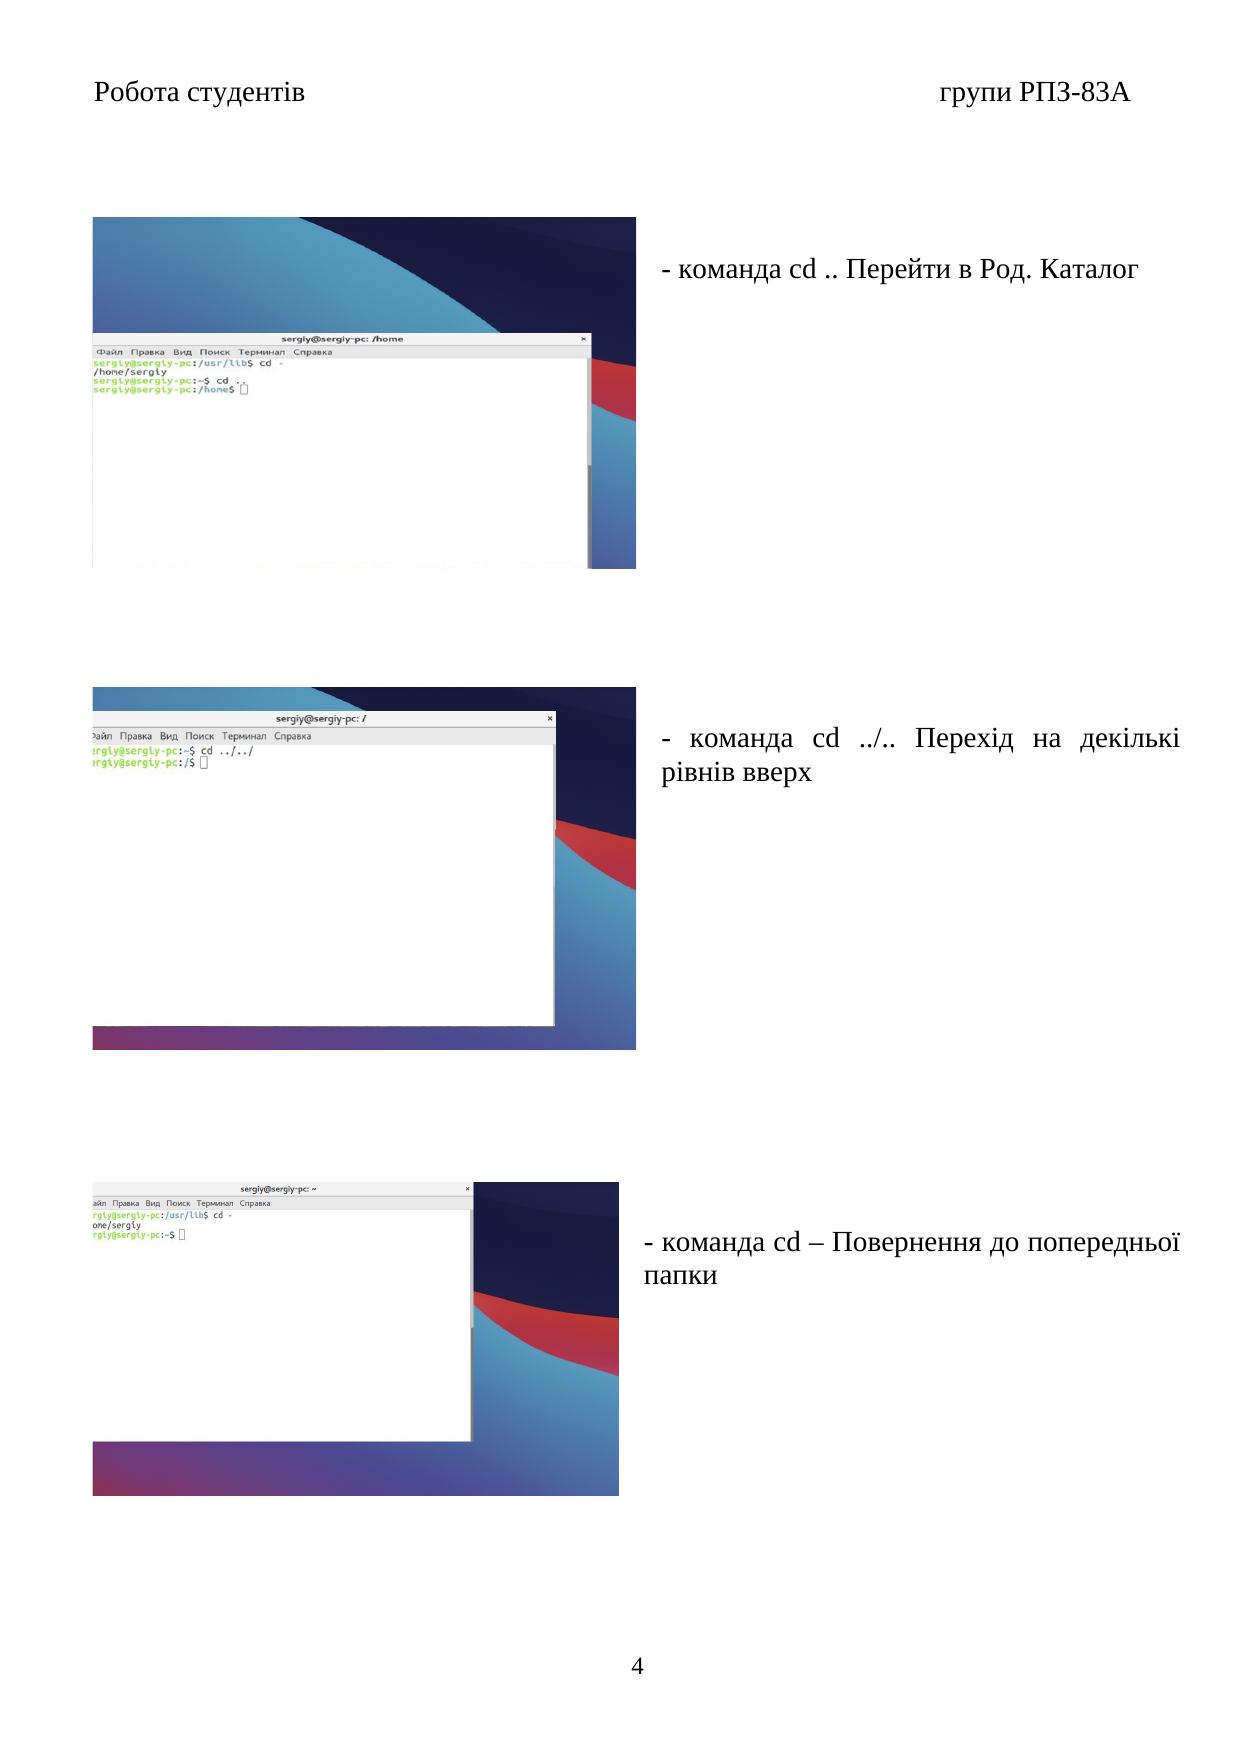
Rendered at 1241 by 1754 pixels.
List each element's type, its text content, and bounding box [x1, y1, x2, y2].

text - команда cd – Повернення до попередньої папки [619, 1224, 1181, 1291]
text - команда cd ../.. Перехід на декількі рівнів вверх [637, 721, 1181, 788]
picture [92, 687, 637, 1050]
picture [92, 217, 637, 569]
text - команда cd .. Перейти в Род. Каталог [637, 251, 1181, 284]
picture [92, 1182, 619, 1496]
